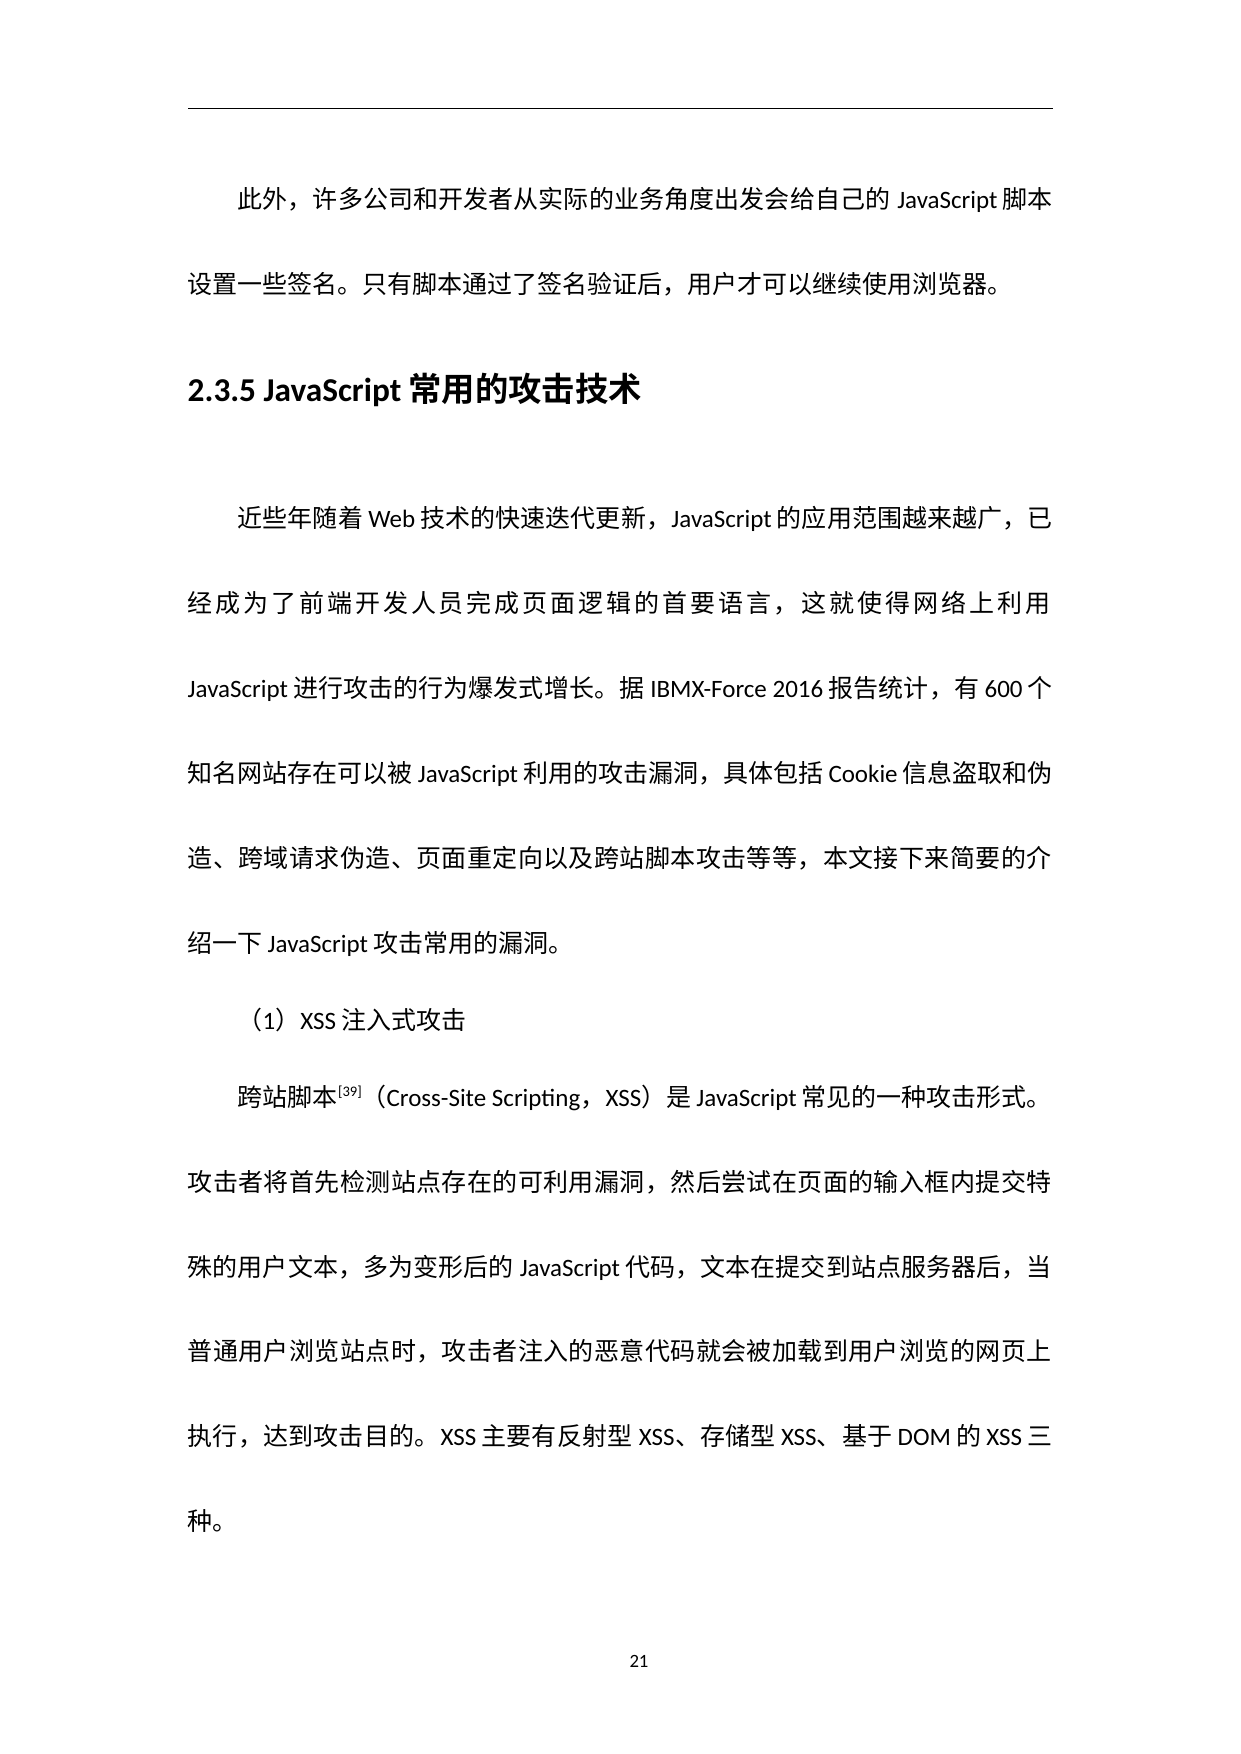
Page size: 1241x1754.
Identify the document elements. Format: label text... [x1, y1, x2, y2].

text 近些年随着Web技术的快速迭代更新，JavaScript的应用范围越来越广，已经成为了前端开发人员完成页面逻辑的首要语言，这就使得网络上利用JavaScript进行攻击的行为爆发式增长。据IBMX-Force 2016报告统计，有600个知名网站存在可以被JavaScript利用的攻击漏洞，具体包括Cookie信息盗取和伪造、跨域请求伪造、页面重定向以及跨站脚本攻击等等，本文接下来简要的介绍一下JavaScript攻击常用的漏洞。 [187, 483, 1053, 975]
text （1）XSS 注入式攻击 [187, 984, 1053, 1052]
subtitle 2.3.5 JavaScript常用的攻击技术 [187, 353, 1053, 421]
text 跨站脚本[39]（Cross-Site Scripting，XSS）是JavaScript常见的一种攻击形式。攻击者将首先检测站点存在的可利用漏洞，然后尝试在页面的输入框内提交特殊的用户文本，多为变形后的JavaScript代码，文本在提交到站点服务器后，当普通用户浏览站点时，攻击者注入的恶意代码就会被加载到用户浏览的网页上执行，达到攻击目的。XSS主要有反射型 XSS、存储型XSS、基于DOM的XSS三种。 [187, 1061, 1053, 1554]
text 此外，许多公司和开发者从实际的业务角度出发会给自己的JavaScript脚本设置一些签名。只有脚本通过了签名验证后，用户才可以继续使用浏览器。 [187, 164, 1053, 317]
